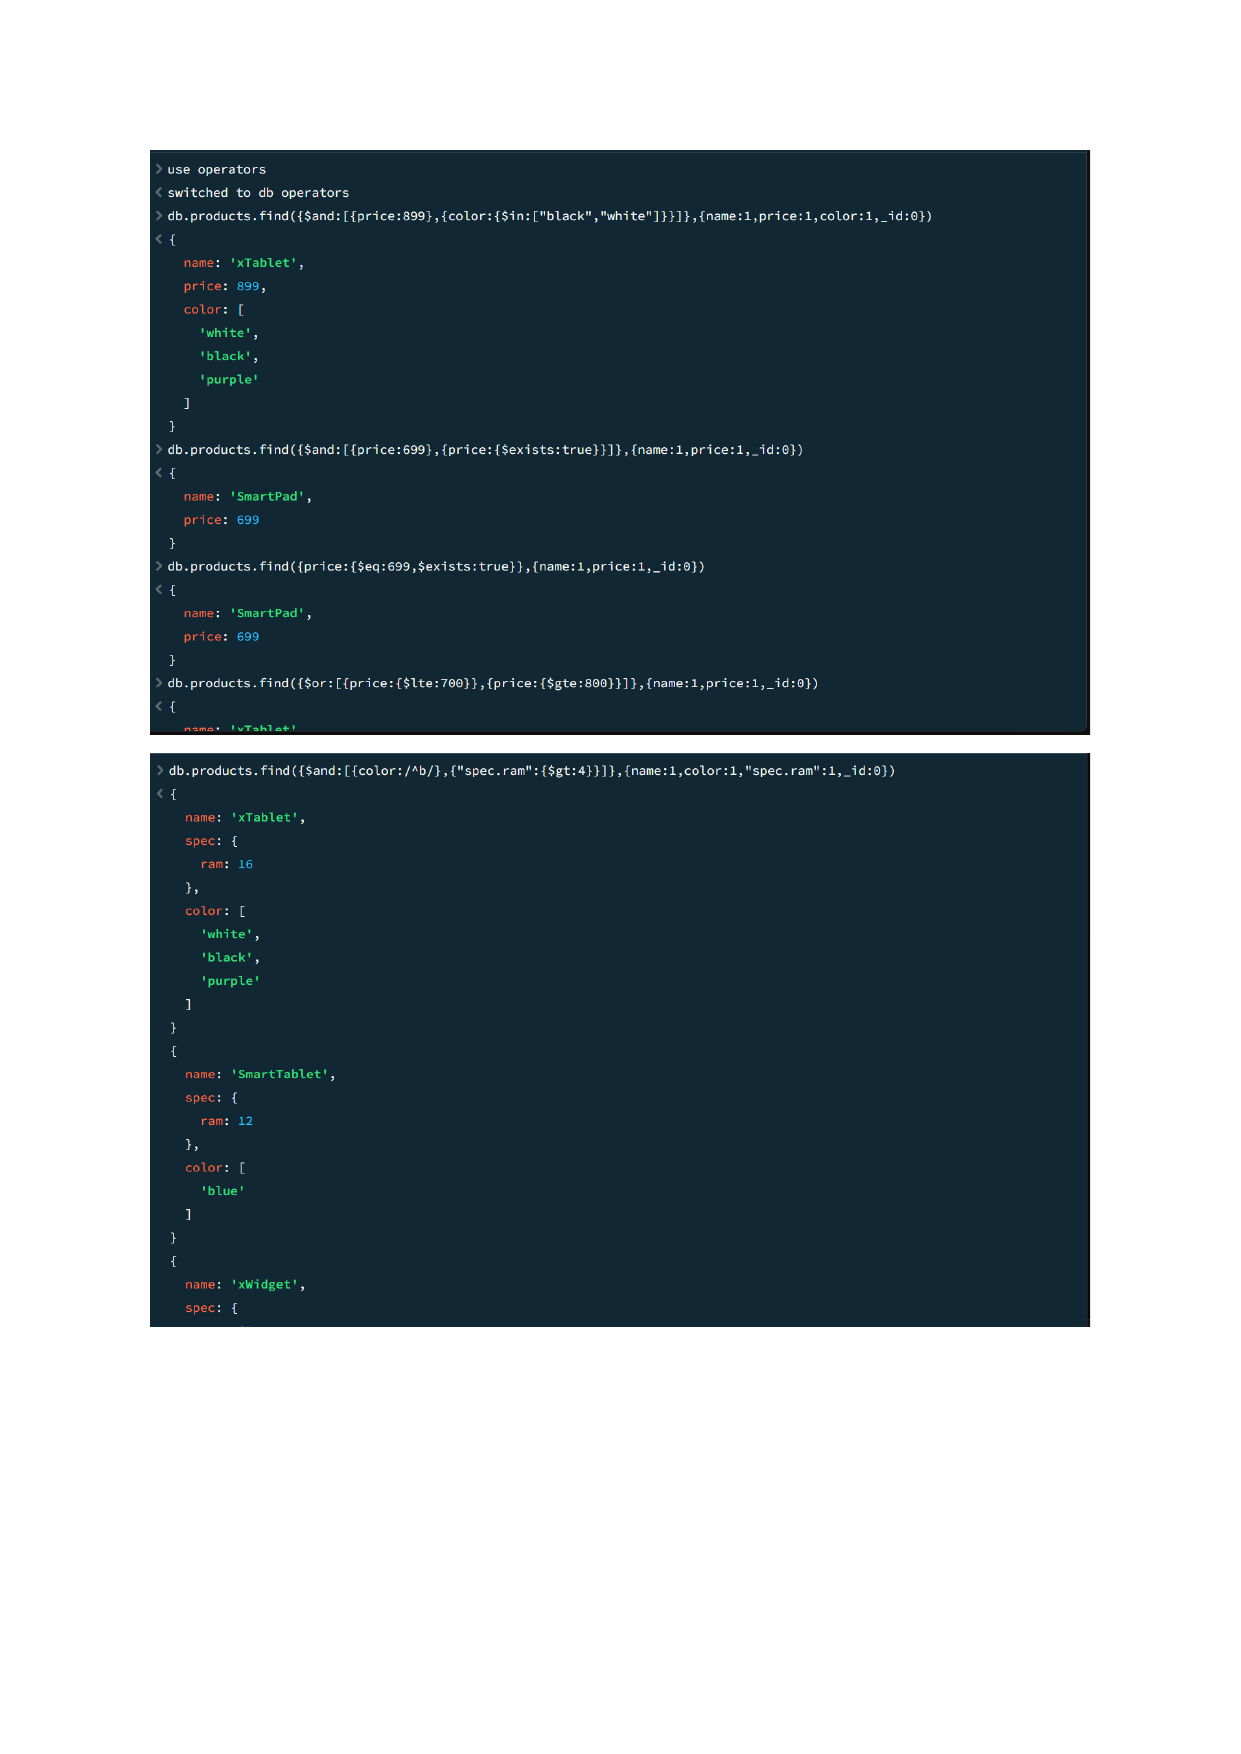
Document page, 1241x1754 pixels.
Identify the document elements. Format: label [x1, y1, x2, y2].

picture [150, 150, 1091, 735]
picture [150, 753, 1091, 1327]
